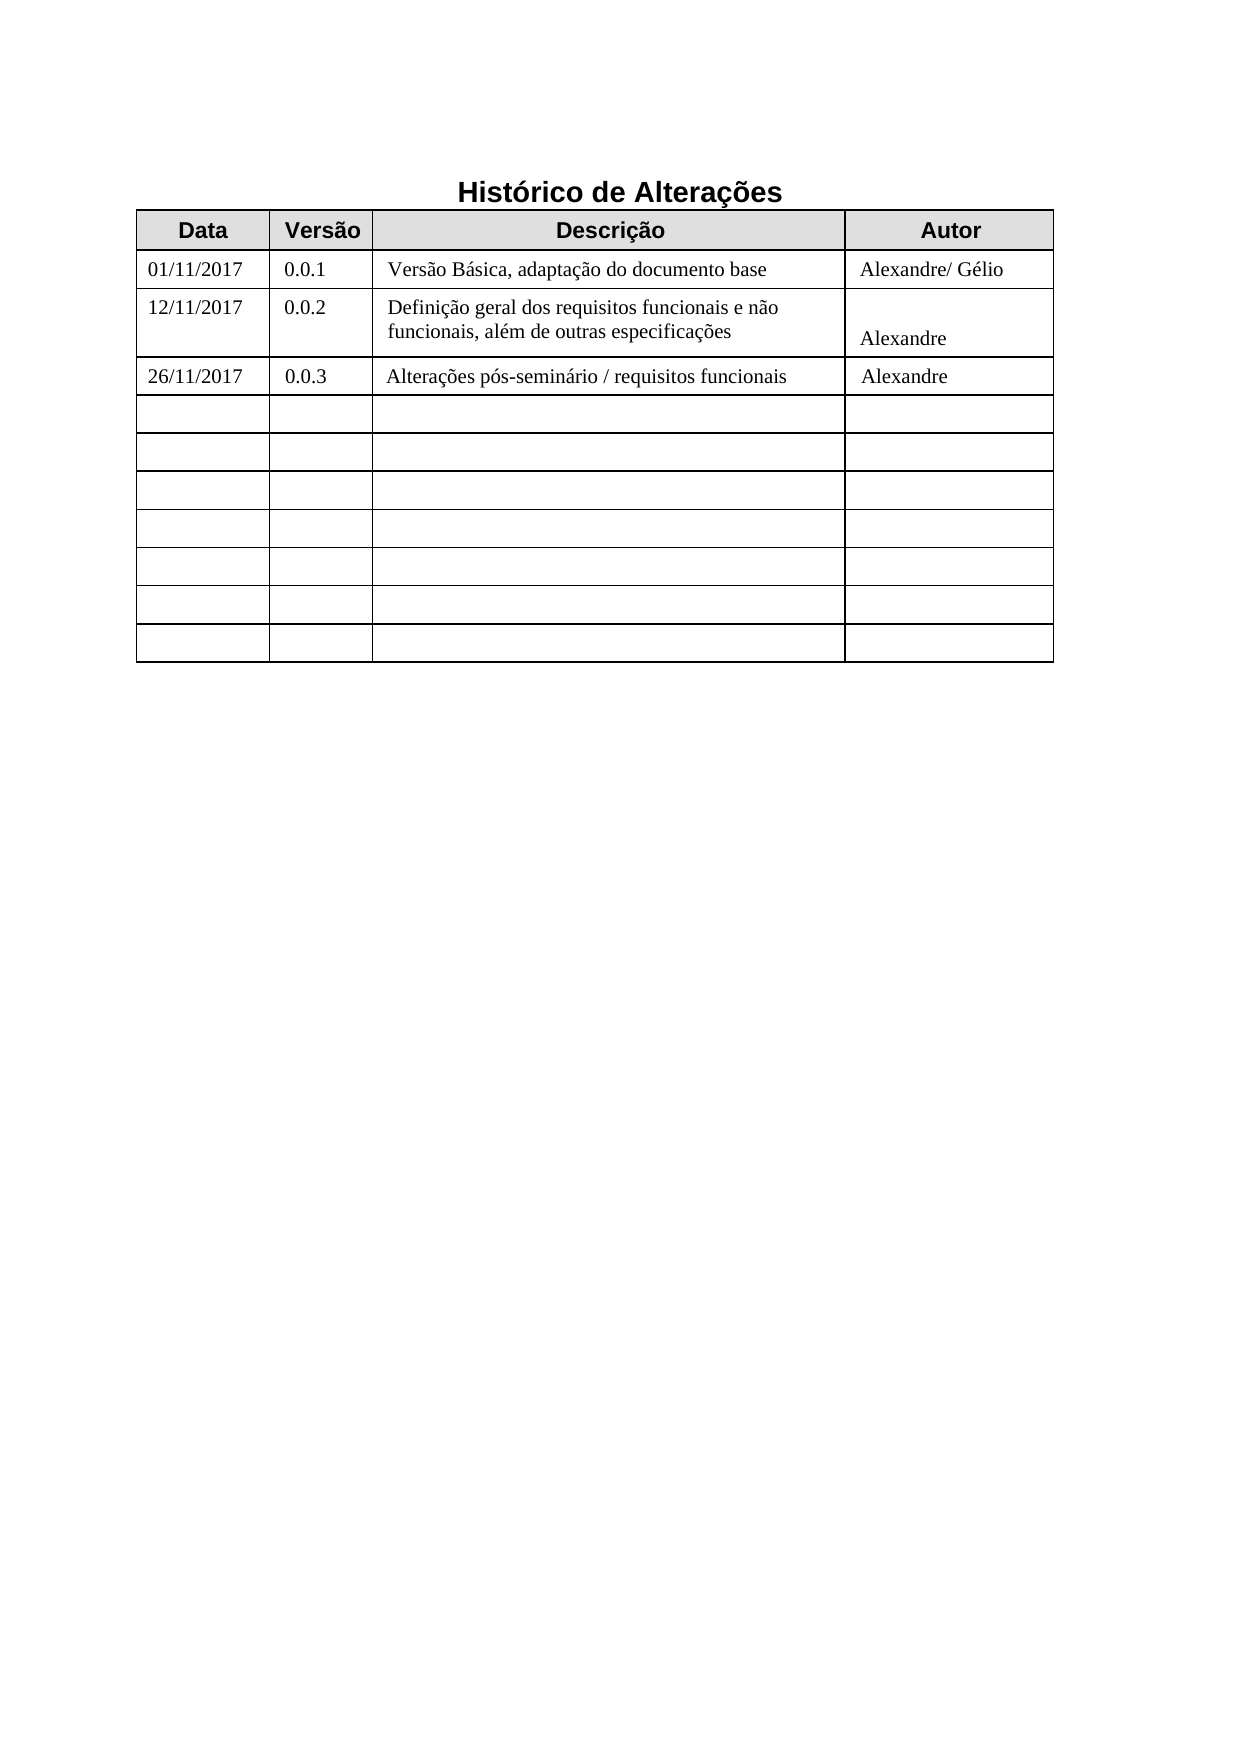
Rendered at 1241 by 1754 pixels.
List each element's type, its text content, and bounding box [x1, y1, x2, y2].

table_cell 12/11/2017 [137, 289, 269, 356]
table_cell 0.0.1 [270, 251, 372, 287]
table_header Descrição [373, 211, 844, 249]
table_cell [846, 510, 1053, 547]
table_cell [373, 434, 844, 470]
table_cell [270, 396, 372, 432]
table_cell [137, 396, 269, 432]
table_cell Alexandre [846, 358, 1053, 394]
table_header Versão [270, 211, 372, 249]
table_cell [137, 625, 269, 661]
table_cell [373, 510, 844, 547]
table_cell [270, 625, 372, 661]
table_cell [846, 472, 1053, 508]
table_cell [137, 586, 269, 623]
table_cell [270, 586, 372, 623]
table_cell [373, 396, 844, 432]
table_cell [270, 434, 372, 470]
table_cell [846, 586, 1053, 623]
table_cell Alterações pós-seminário / requisitos funcionais [373, 358, 844, 394]
table_cell Alexandre [846, 289, 1053, 356]
table_cell [137, 472, 269, 508]
table_cell [373, 548, 844, 585]
table_header Autor [846, 211, 1053, 249]
table_header Data [137, 211, 269, 249]
table_cell [846, 625, 1053, 661]
table_cell Definição geral dos requisitos funcionais e não funcionais, além de outras especificações [373, 289, 844, 356]
table_cell [373, 586, 844, 623]
table_cell 26/11/2017 [137, 358, 269, 394]
table_cell [846, 396, 1053, 432]
text Histórico de Alterações [148, 175, 1092, 209]
table_cell [373, 625, 844, 661]
table_cell [846, 548, 1053, 585]
table_cell [137, 510, 269, 547]
table_cell 0.0.3 [270, 358, 372, 394]
table_cell [137, 548, 269, 585]
table_cell [846, 434, 1053, 470]
table_cell [270, 510, 372, 547]
table_cell [270, 472, 372, 508]
table_cell [270, 548, 372, 585]
table_cell [373, 472, 844, 508]
table_cell Versão Básica, adaptação do documento base [373, 251, 844, 287]
table_cell 01/11/2017 [137, 251, 269, 287]
table_cell [137, 434, 269, 470]
table_cell 0.0.2 [270, 289, 372, 356]
table_cell Alexandre/ Gélio [846, 251, 1053, 287]
